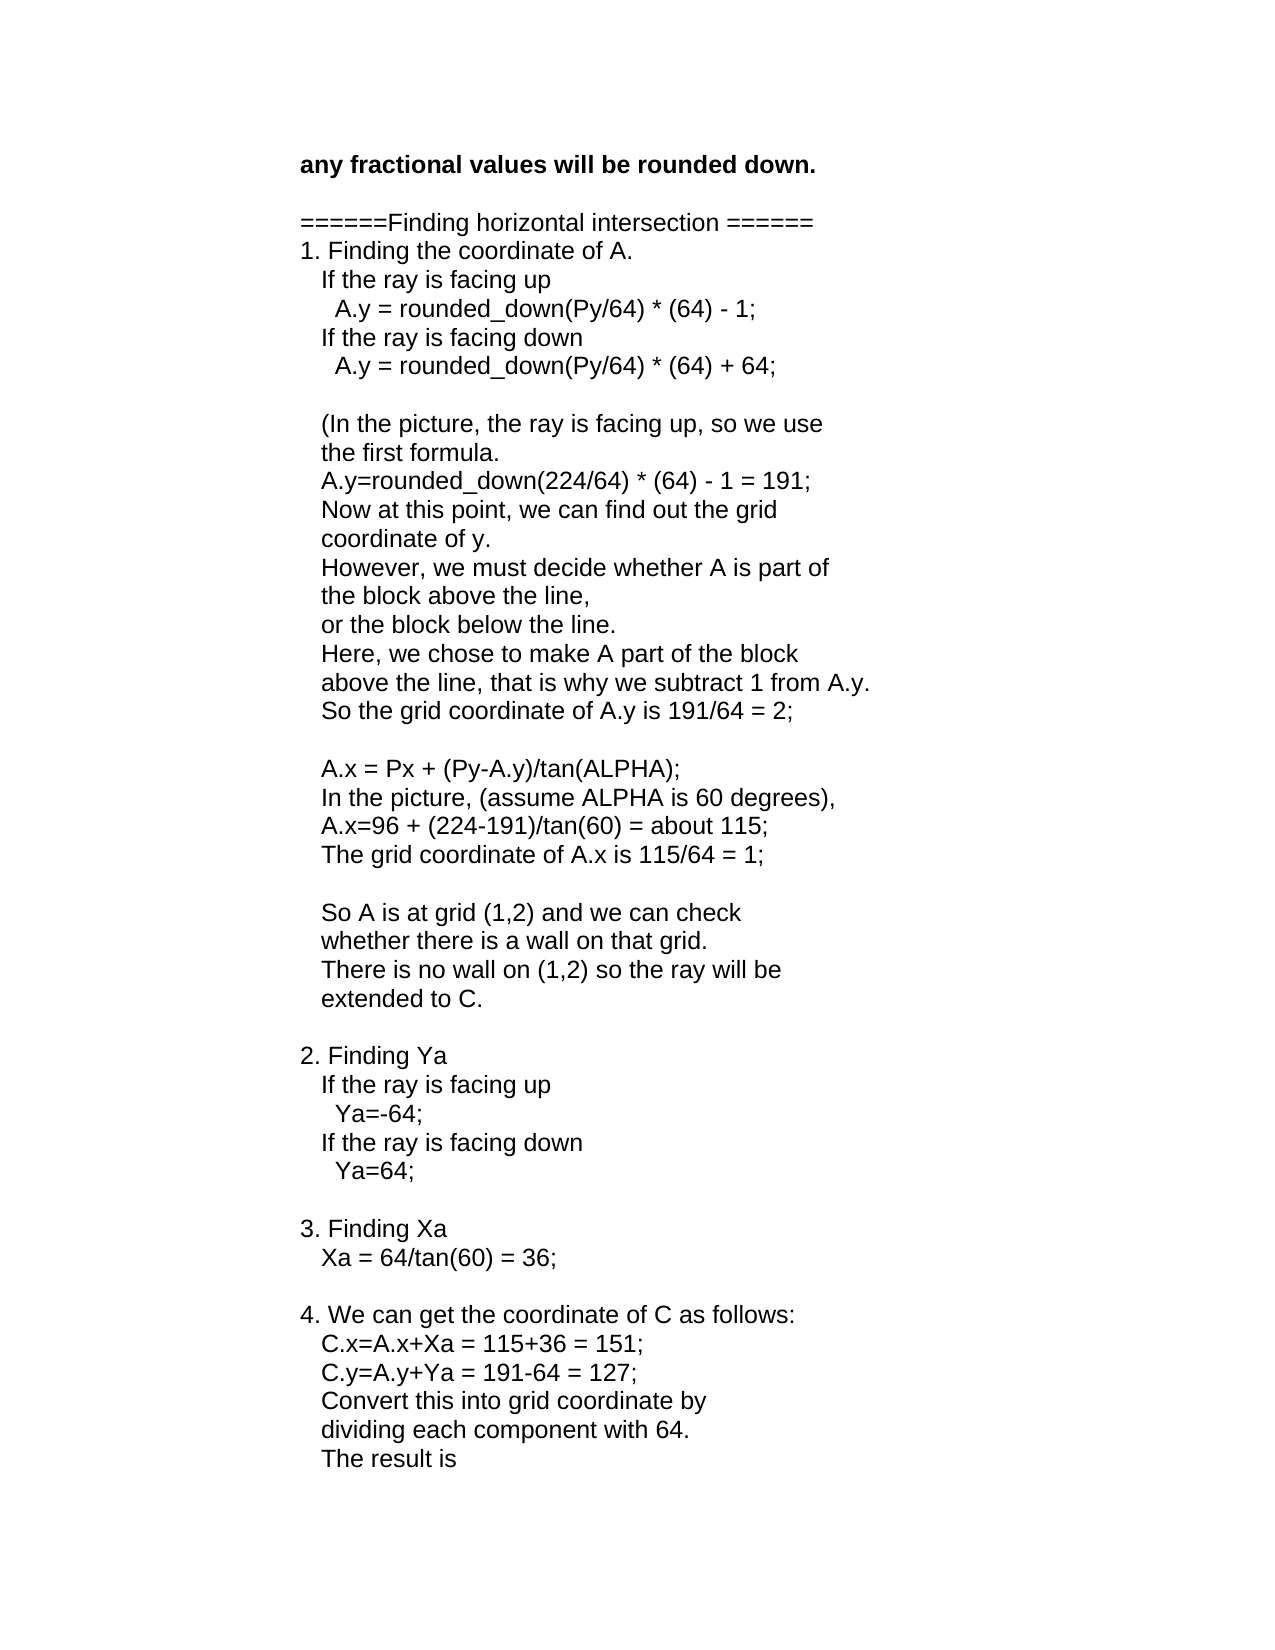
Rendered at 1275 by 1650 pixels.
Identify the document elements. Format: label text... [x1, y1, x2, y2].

text Ya=64; [300, 1156, 1125, 1185]
text 4. We can get the coordinate of C as follows: [300, 1300, 1125, 1329]
text or the block below the line. [300, 610, 1125, 639]
text 1. Finding the coordinate of A. [300, 236, 1125, 265]
text whether there is a wall on that grid. [300, 926, 1125, 955]
text A.y=rounded_down(224/64) * (64) - 1 = 191; [300, 466, 1125, 495]
text A.y = rounded_down(Py/64) * (64) + 64; [300, 351, 1125, 380]
text So A is at grid (1,2) and we can check [300, 897, 1125, 926]
text 2. Finding Ya [300, 1041, 1125, 1070]
text If the ray is facing up [300, 265, 1125, 294]
text If the ray is facing down [300, 322, 1125, 351]
text However, we must decide whether A is part of [300, 552, 1125, 581]
text Convert this into grid coordinate by [300, 1386, 1125, 1415]
text ======Finding horizontal intersection ====== [300, 207, 1125, 236]
text above the line, that is why we subtract 1 from A.y. [300, 667, 1125, 696]
text A.x = Px + (Py-A.y)/tan(ALPHA); [300, 754, 1125, 782]
text Ya=-64; [300, 1099, 1125, 1127]
text dividing each component with 64. [300, 1415, 1125, 1444]
text In the picture, (assume ALPHA is 60 degrees), [300, 782, 1125, 811]
text Xa = 64/tan(60) = 36; [300, 1242, 1125, 1271]
text The grid coordinate of A.x is 115/64 = 1; [300, 840, 1125, 869]
text C.x=A.x+Xa = 115+36 = 151; [300, 1329, 1125, 1357]
text 3. Finding Xa [300, 1214, 1125, 1242]
text coordinate of y. [300, 524, 1125, 552]
text the block above the line, [300, 581, 1125, 610]
text If the ray is facing up [300, 1070, 1125, 1099]
text Now at this point, we can find out the grid [300, 495, 1125, 524]
text There is no wall on (1,2) so the ray will be [300, 955, 1125, 984]
text If the ray is facing down [300, 1127, 1125, 1156]
text The result is [300, 1444, 1125, 1472]
text C.y=A.y+Ya = 191-64 = 127; [300, 1357, 1125, 1386]
text the first formula. [300, 437, 1125, 466]
text So the grid coordinate of A.y is 191/64 = 2; [300, 696, 1125, 725]
text A.x=96 + (224-191)/tan(60) = about 115; [300, 811, 1125, 840]
text any fractional values will be rounded down. [300, 150, 1125, 179]
text (In the picture, the ray is facing up, so we use [300, 409, 1125, 437]
text A.y = rounded_down(Py/64) * (64) - 1; [300, 294, 1125, 322]
text extended to C. [300, 984, 1125, 1012]
text Here, we chose to make A part of the block [300, 639, 1125, 667]
